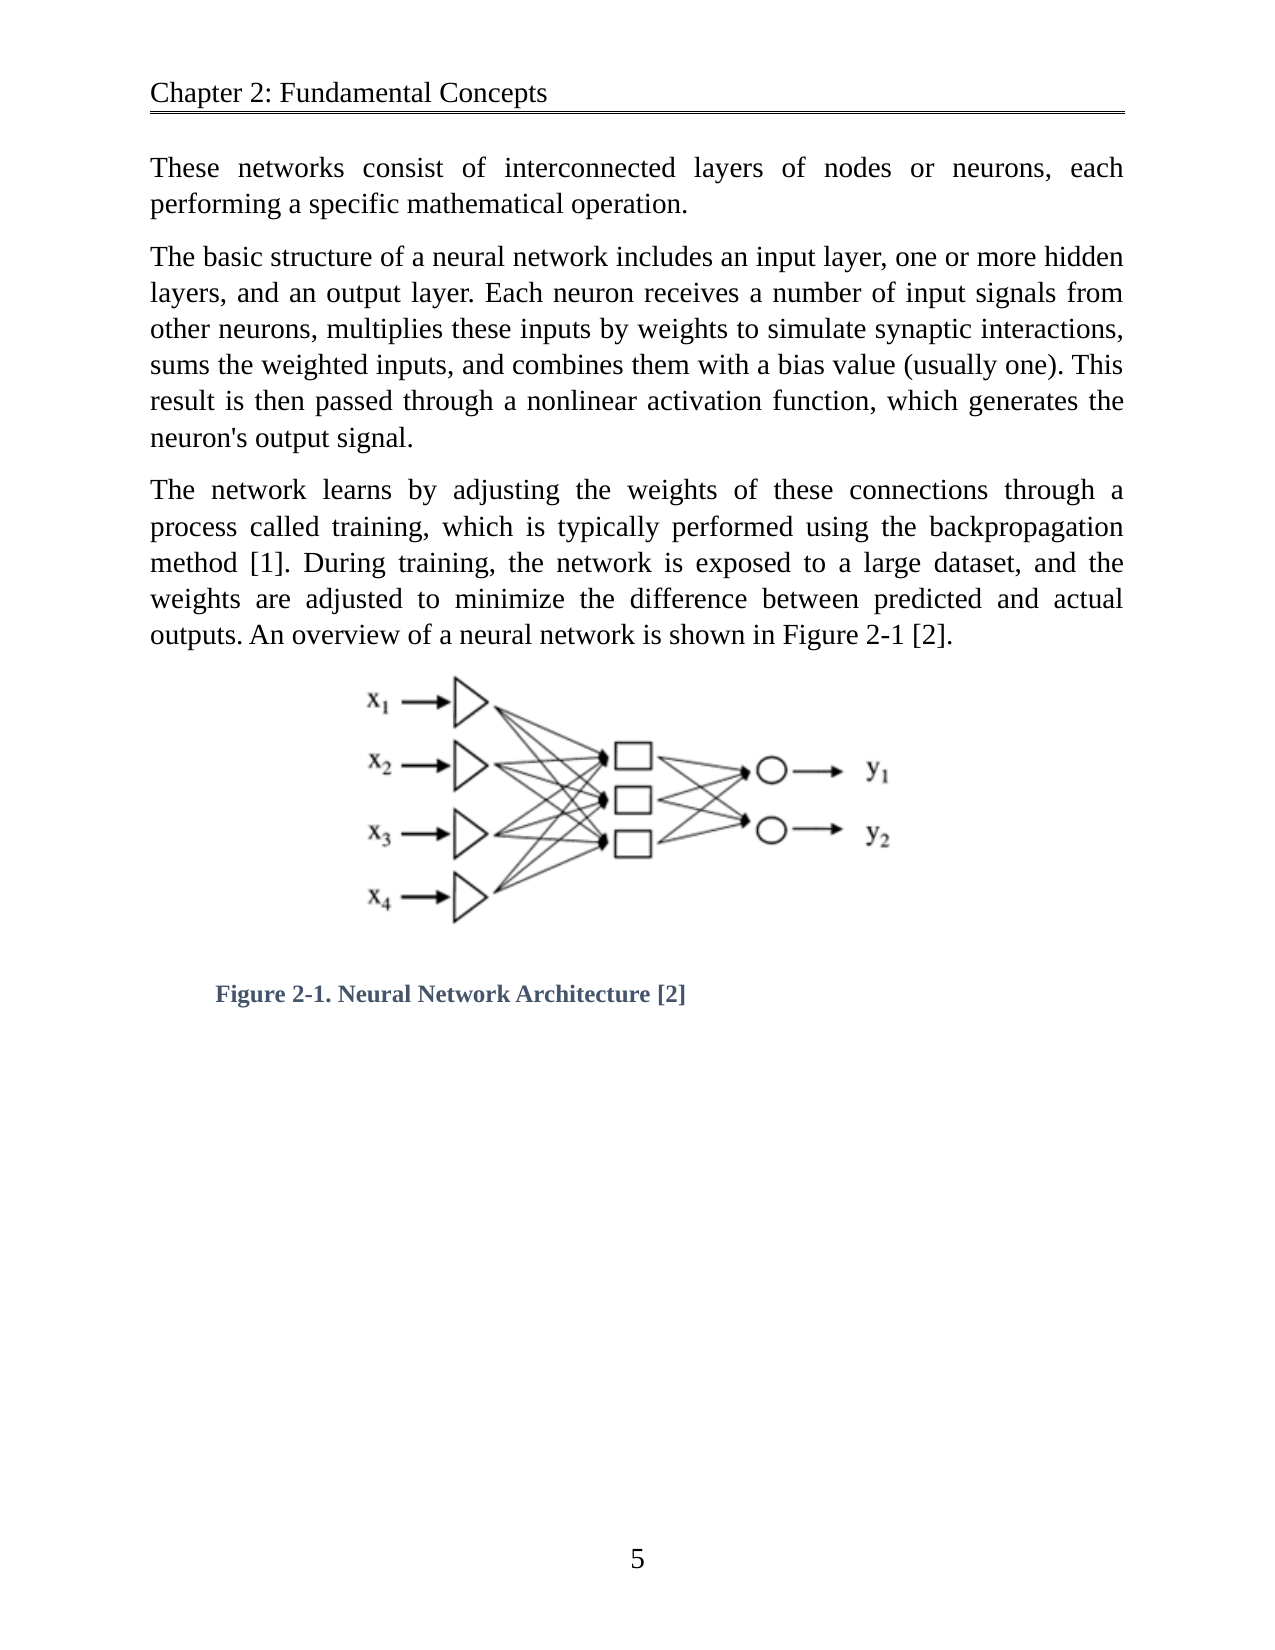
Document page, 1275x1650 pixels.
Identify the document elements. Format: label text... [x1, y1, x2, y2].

picture [363, 670, 912, 960]
text The basic structure of a neural network includes an input layer, one or more hidden layers, and an output layer. Each neuron receives a number of input signals from other neurons, multiplies these inputs by weights to simulate synaptic interactions, sums the weighted inputs, and combines them with a bias value (usually one). This result is then passed through a nonlinear activation function, which generates the neuron's output signal. [150, 239, 1125, 453]
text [150, 150, 1125, 220]
text The network learns by adjusting the weights of these connections through a process called training, which is typically performed using the backpropagation method [1]. During training, the network is exposed to a large dataset, and the weights are adjusted to minimize the difference between predicted and actual outputs. An overview of a neural network is shown in Figure 2-1 [2]. [150, 472, 1125, 651]
text Figure 2-1. Neural Network Architecture [2] [150, 979, 1125, 1008]
